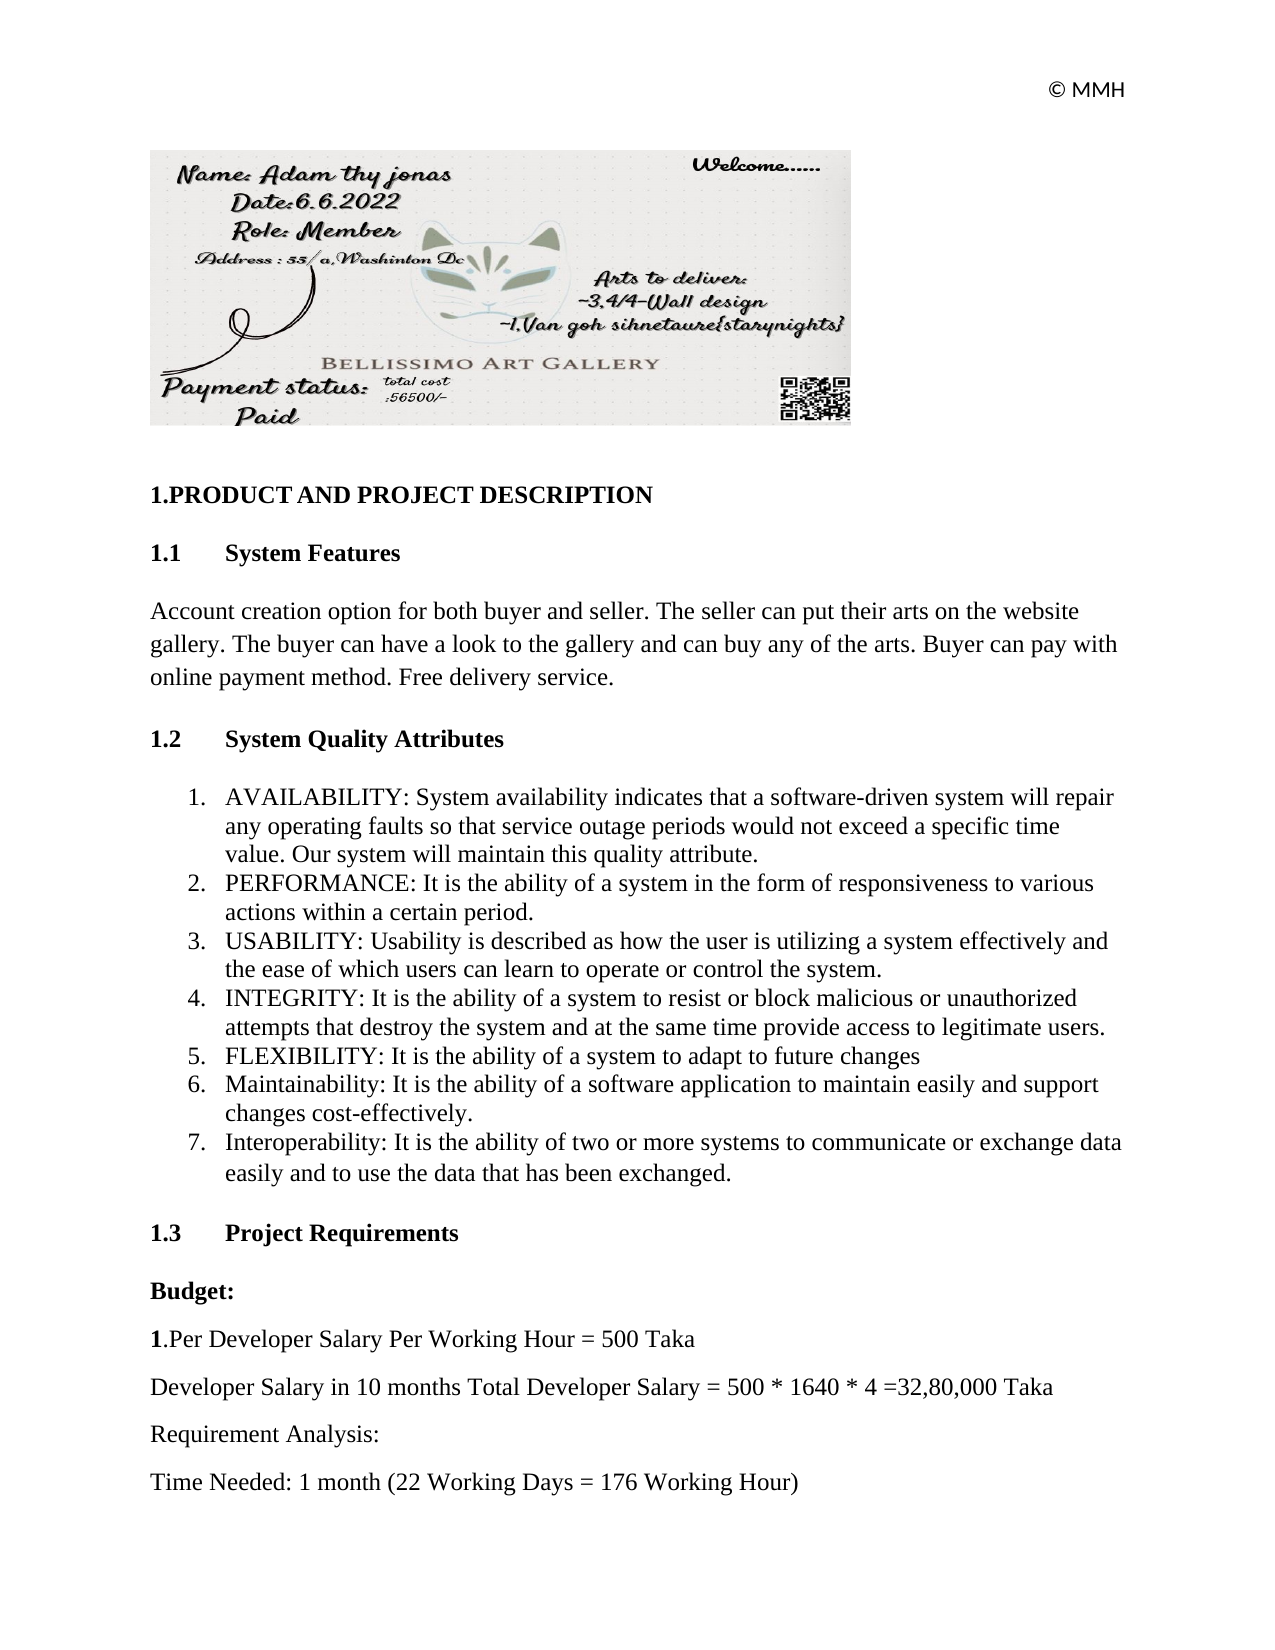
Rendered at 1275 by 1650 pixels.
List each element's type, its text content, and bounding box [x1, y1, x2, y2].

list INTEGRITY: It is the ability of a system to resist or block malicious or unauthorized attempts that destroy the system and at the same time provide access to legitimate users. [187, 983, 1125, 1041]
list AVAILABILITY: System availability indicates that a software-driven system will repair any operating faults so that service outage periods would not exceed a specific time value. Our system will maintain this quality attribute. [187, 782, 1125, 868]
text Developer Salary in 10 months Total Developer Salary = 500 * 1640 * 4 =32,80,000 Taka [150, 1372, 1125, 1400]
list PERFORMANCE: It is the ability of a system in the form of responsiveness to various actions within a certain period. [187, 868, 1125, 926]
subtitle System Features [150, 538, 1125, 567]
text Budget: [150, 1276, 1125, 1305]
list Interoperability: It is the ability of two or more systems to communicate or exchange data easily and to use the data that has been exchanged. [187, 1127, 1125, 1187]
list FLEXIBILITY: It is the ability of a system to adapt to future changes [187, 1041, 1125, 1069]
text Requirement Analysis: [150, 1419, 1125, 1448]
picture [150, 150, 851, 426]
subtitle 1.PRODUCT AND PROJECT DESCRIPTION [150, 480, 1125, 509]
list USABILITY: Usability is described as how the user is utilizing a system effectively and the ease of which users can learn to operate or control the system. [187, 926, 1125, 983]
text 1.Per Developer Salary Per Working Hour = 500 Taka [150, 1324, 1125, 1353]
subtitle System Quality Attributes [150, 724, 1125, 753]
text Time Needed: 1 month (22 Working Days = 176 Working Hour) [150, 1467, 1125, 1496]
list Maintainability: It is the ability of a software application to maintain easily and support changes cost-effectively. [187, 1069, 1125, 1127]
subtitle Project Requirements [150, 1218, 1125, 1247]
text Account creation option for both buyer and seller. The seller can put their arts on the website gallery. The buyer can have a look to the gallery and can buy any of the arts. Buyer can pay with online payment method. Free delivery service. [150, 596, 1125, 691]
